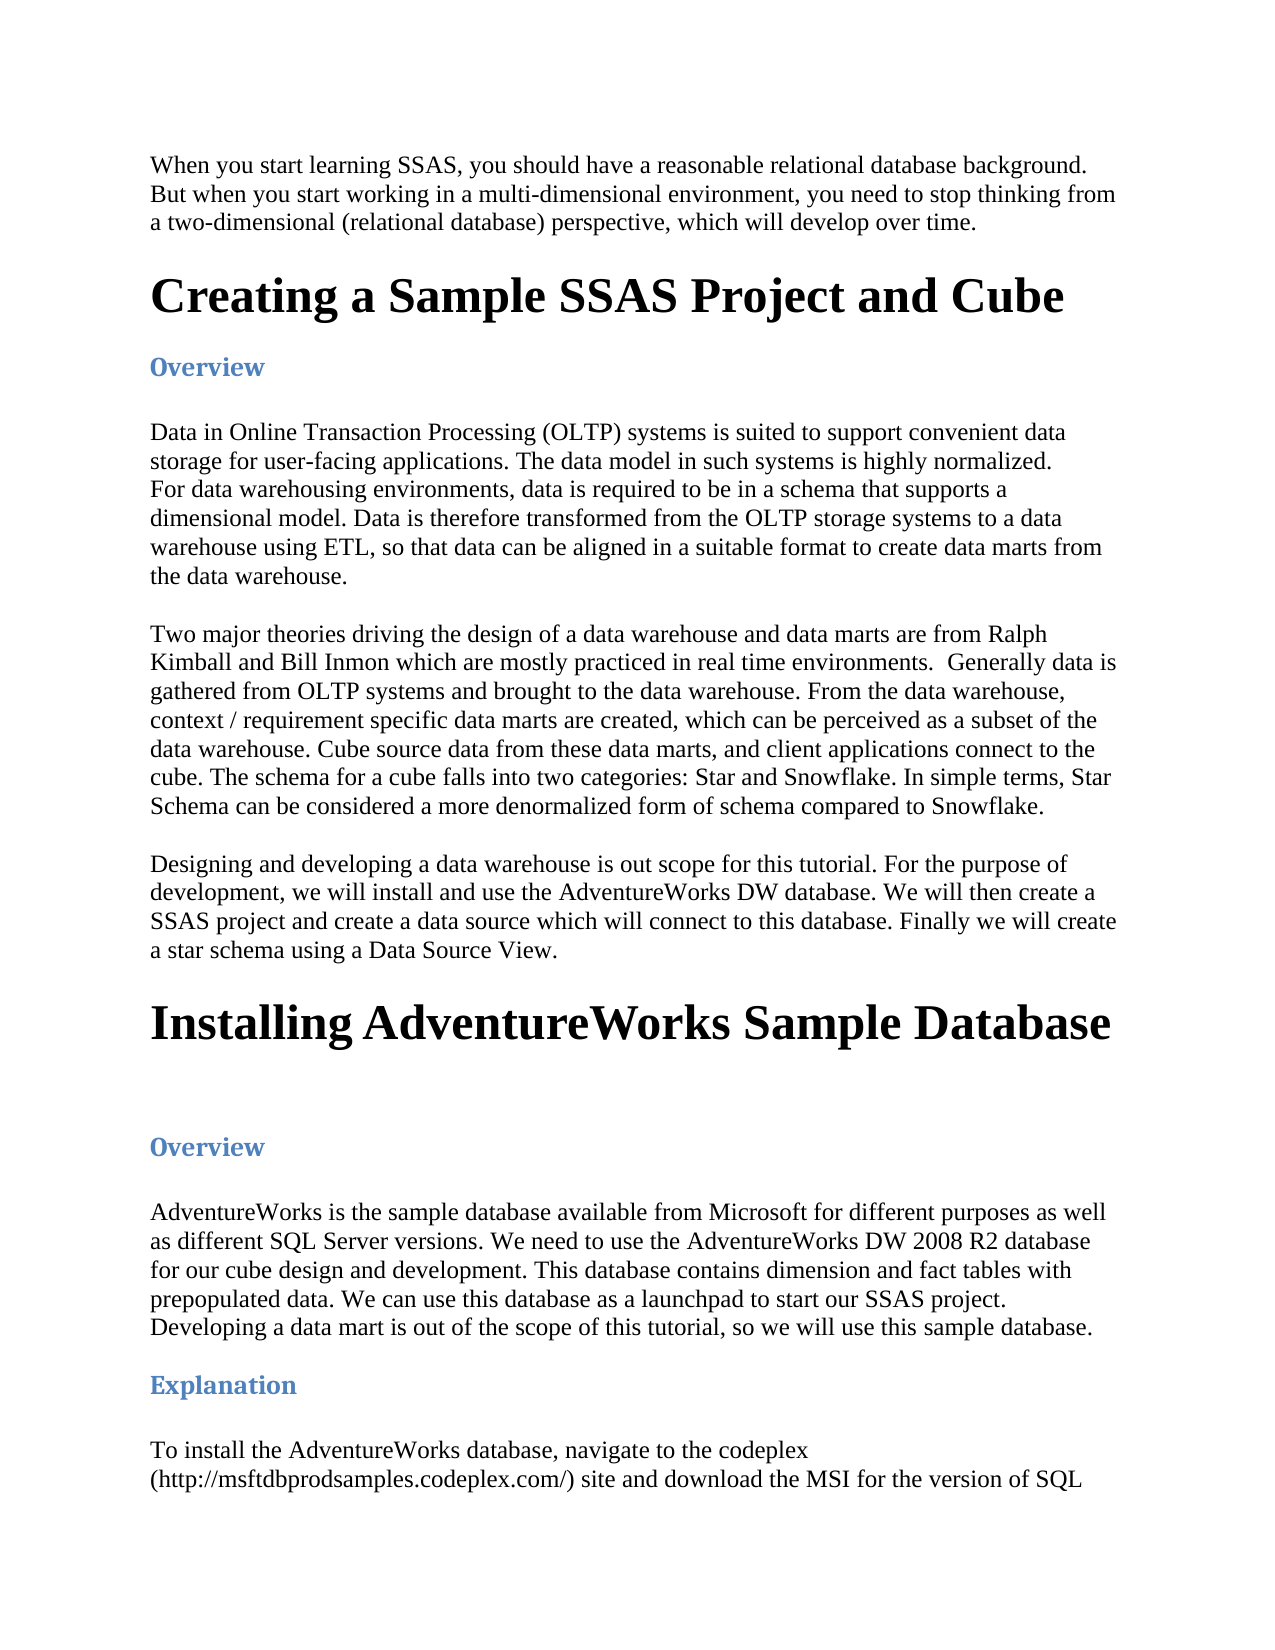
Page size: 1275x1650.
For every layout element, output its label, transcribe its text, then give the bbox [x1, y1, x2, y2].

subtitle Overview [150, 1132, 1125, 1164]
subtitle Explanation [150, 1370, 1125, 1401]
text AdventureWorks is the sample database available from Microsoft for different purposes as well as different SQL Server versions. We need to use the AdventureWorks DW 2008 R2 database for our cube design and development. This database contains dimension and fact tables with prepopulated data. We can use this database as a launchpad to start our SSAS project. Developing a data mart is out of the scope of this tutorial, so we will use this sample database. [150, 1197, 1125, 1341]
subtitle Overview [150, 352, 1125, 383]
text Two major theories driving the design of a data warehouse and data marts are from Ralph Kimball and Bill Inmon which are mostly practiced in real time environments. Generally data is gathered from OLTP systems and brought to the data warehouse. From the data warehouse, context / requirement specific data marts are created, which can be perceived as a subset of the data warehouse. Cube source data from these data marts, and client applications connect to the cube. The schema for a cube falls into two categories: Star and Snowflake. In simple terms, Star Schema can be considered a more denormalized form of schema compared to Snowflake. Designing and developing a data warehouse is out scope for this tutorial. For the purpose of development, we will install and use the AdventureWorks DW database. We will then create a SSAS project and create a data source which will connect to this database. Finally we will create a star schema using a Data Source View. [150, 619, 1125, 964]
subtitle Installing AdventureWorks Sample Database [150, 993, 1125, 1050]
text Data in Online Transaction Processing (OLTP) systems is suited to support convenient data storage for user-facing applications. The data model in such systems is highly normalized. For data warehousing environments, data is required to be in a schema that supports a dimensional model. Data is therefore transformed from the OLTP storage systems to a data warehouse using ETL, so that data can be aligned in a suitable format to create data marts from the data warehouse. [150, 417, 1125, 589]
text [150, 1435, 1125, 1493]
subtitle Creating a Sample SSAS Project and Cube [150, 265, 1125, 323]
text When you start learning SSAS, you should have a reasonable relational database background. But when you start working in a multi-dimensional environment, you need to stop thinking from a two-dimensional (relational database) perspective, which will develop over time. [150, 150, 1125, 236]
